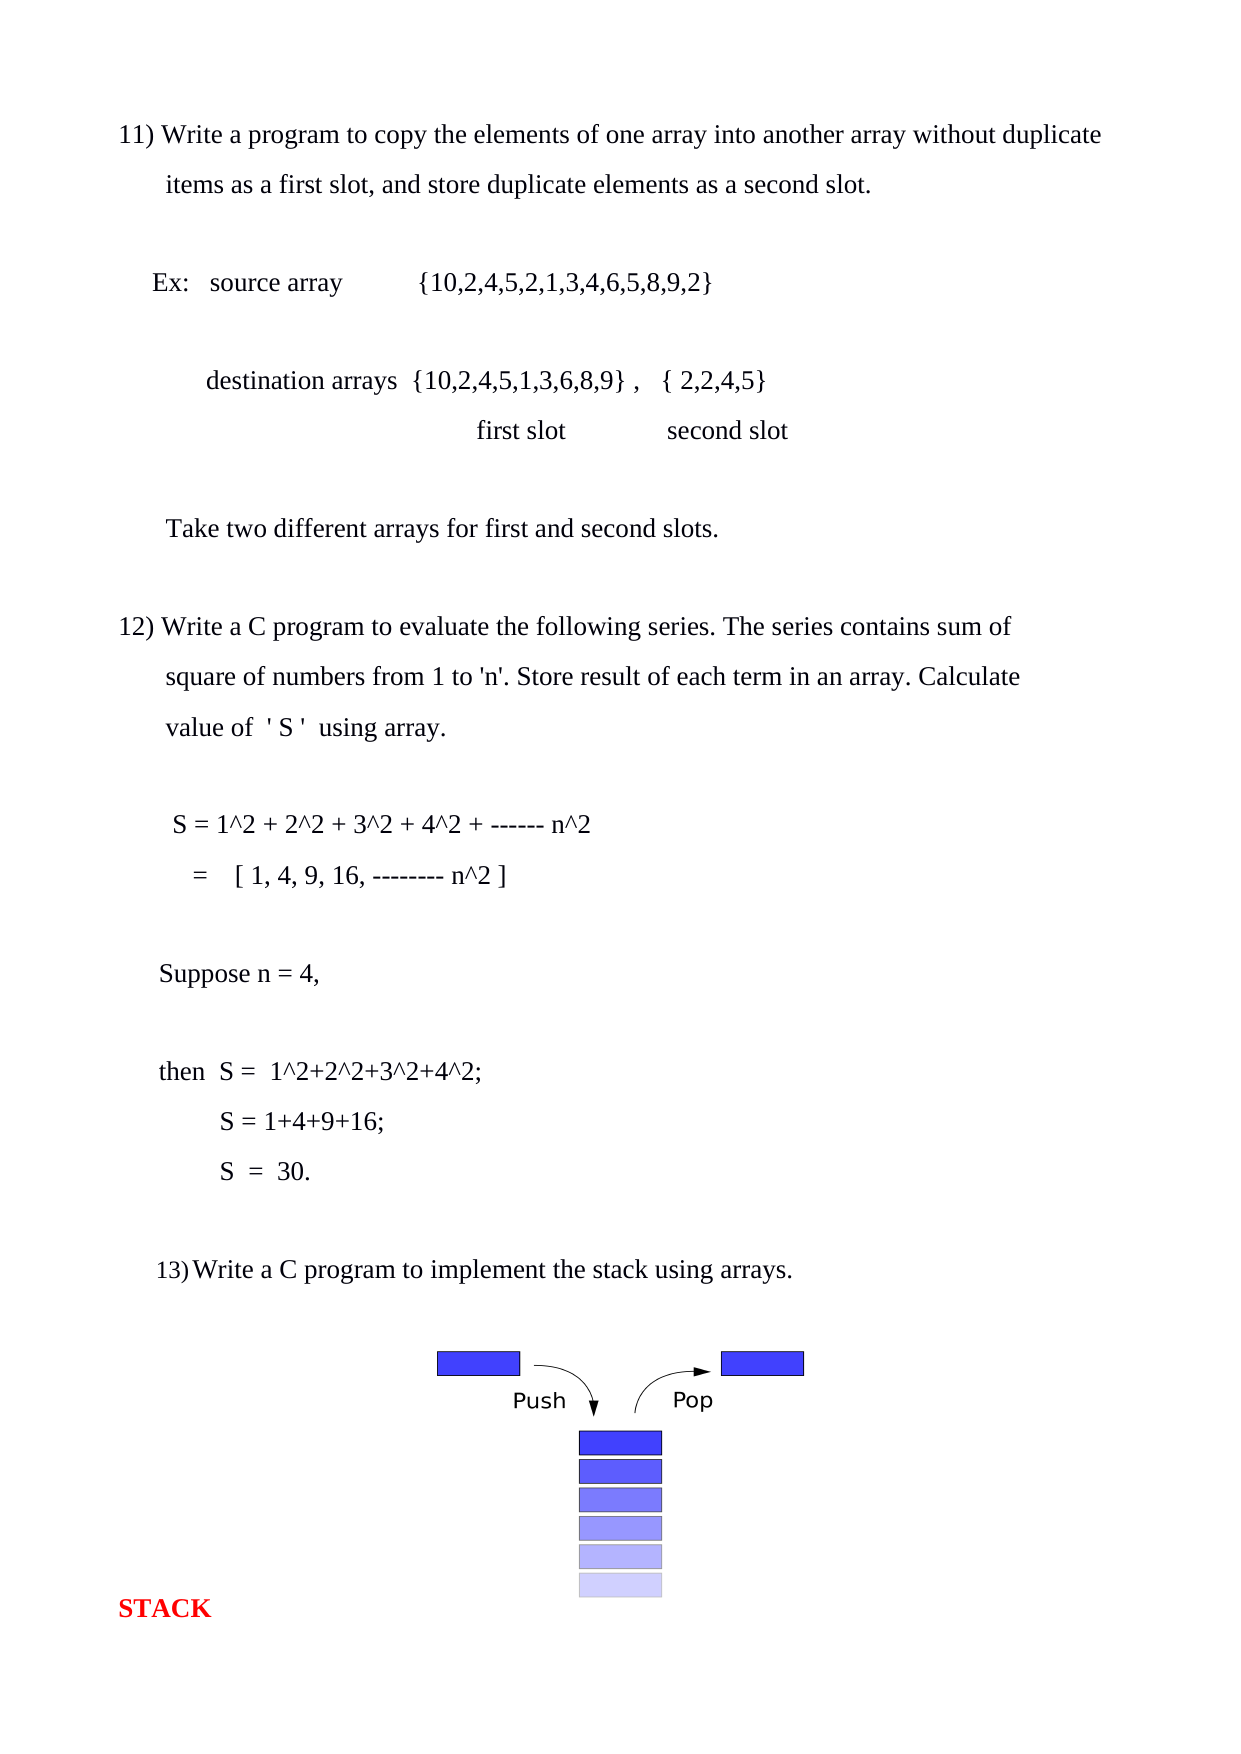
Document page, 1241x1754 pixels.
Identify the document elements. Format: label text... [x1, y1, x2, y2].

text Take two different arrays for first and second slots. [118, 512, 1122, 543]
text Suppose n = 4, [118, 957, 1122, 988]
text = [ 1, 4, 9, 16, -------- n^2 ] [118, 859, 1122, 890]
text S = 1+4+9+16; [118, 1105, 1122, 1136]
text items as a first slot, and store duplicate elements as a second slot. [118, 168, 1122, 199]
text then S = 1^2+2^2+3^2+4^2; [118, 1054, 1122, 1086]
text 12) Write a C program to evaluate the following series. The series contains sum of [118, 610, 1122, 641]
picture [435, 1350, 805, 1598]
text S = 1^2 + 2^2 + 3^2 + 4^2 + ------ n^2 [118, 808, 1122, 840]
text first slot second slot [118, 414, 1122, 446]
text value of ' S ' using array. [118, 711, 1122, 742]
text STACK [118, 1589, 1122, 1623]
text square of numbers from 1 to 'n'. Store result of each term in an array. Calculate [118, 660, 1122, 692]
text 11) Write a program to copy the elements of one array into another array without duplicate [118, 118, 1122, 149]
text destination arrays {10,2,4,5,1,3,6,8,9} , { 2,2,4,5} [118, 364, 1122, 395]
text S = 30. [118, 1155, 1122, 1186]
text Ex: source array {10,2,4,5,2,1,3,4,6,5,8,9,2} [118, 266, 1122, 297]
list Write a C program to implement the stack using arrays. [156, 1253, 1122, 1284]
